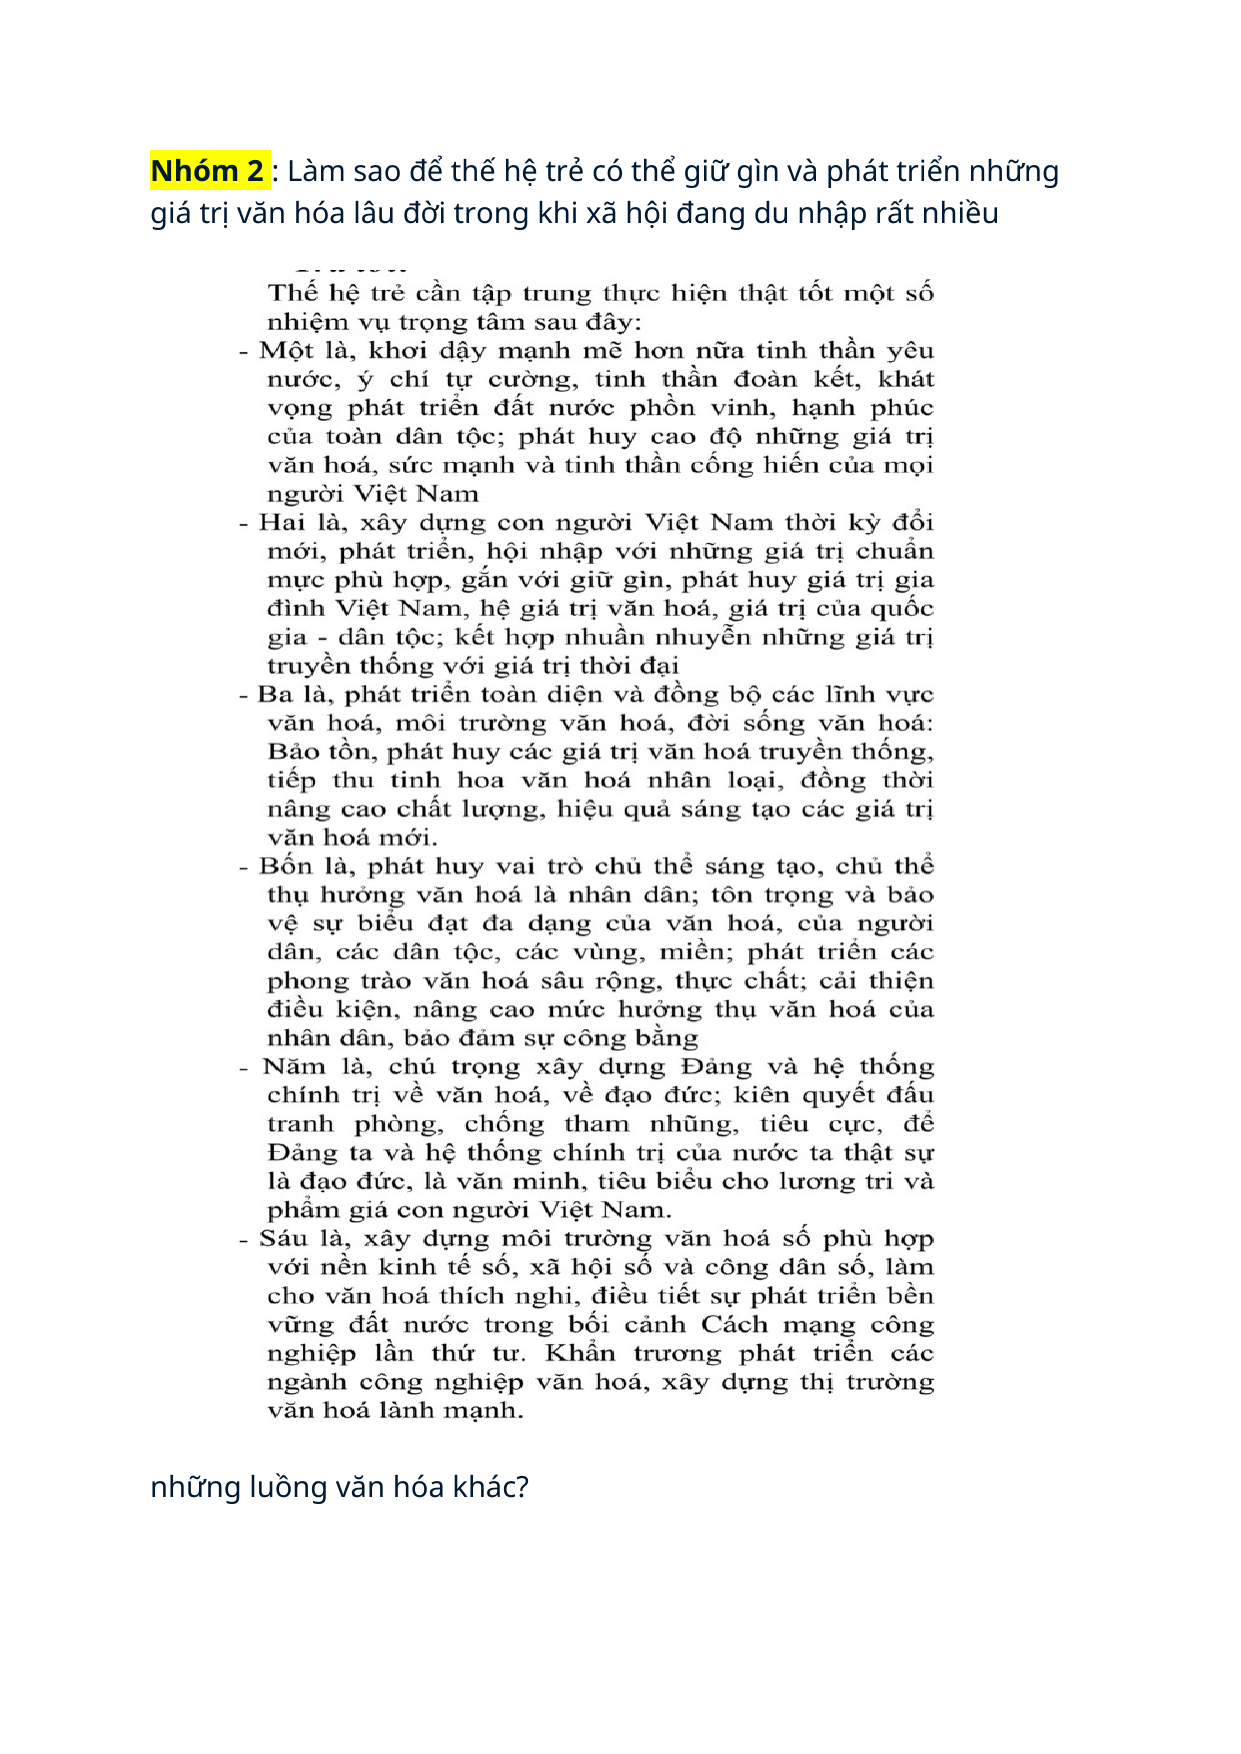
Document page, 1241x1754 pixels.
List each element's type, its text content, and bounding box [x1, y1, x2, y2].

picture [150, 270, 1040, 1433]
